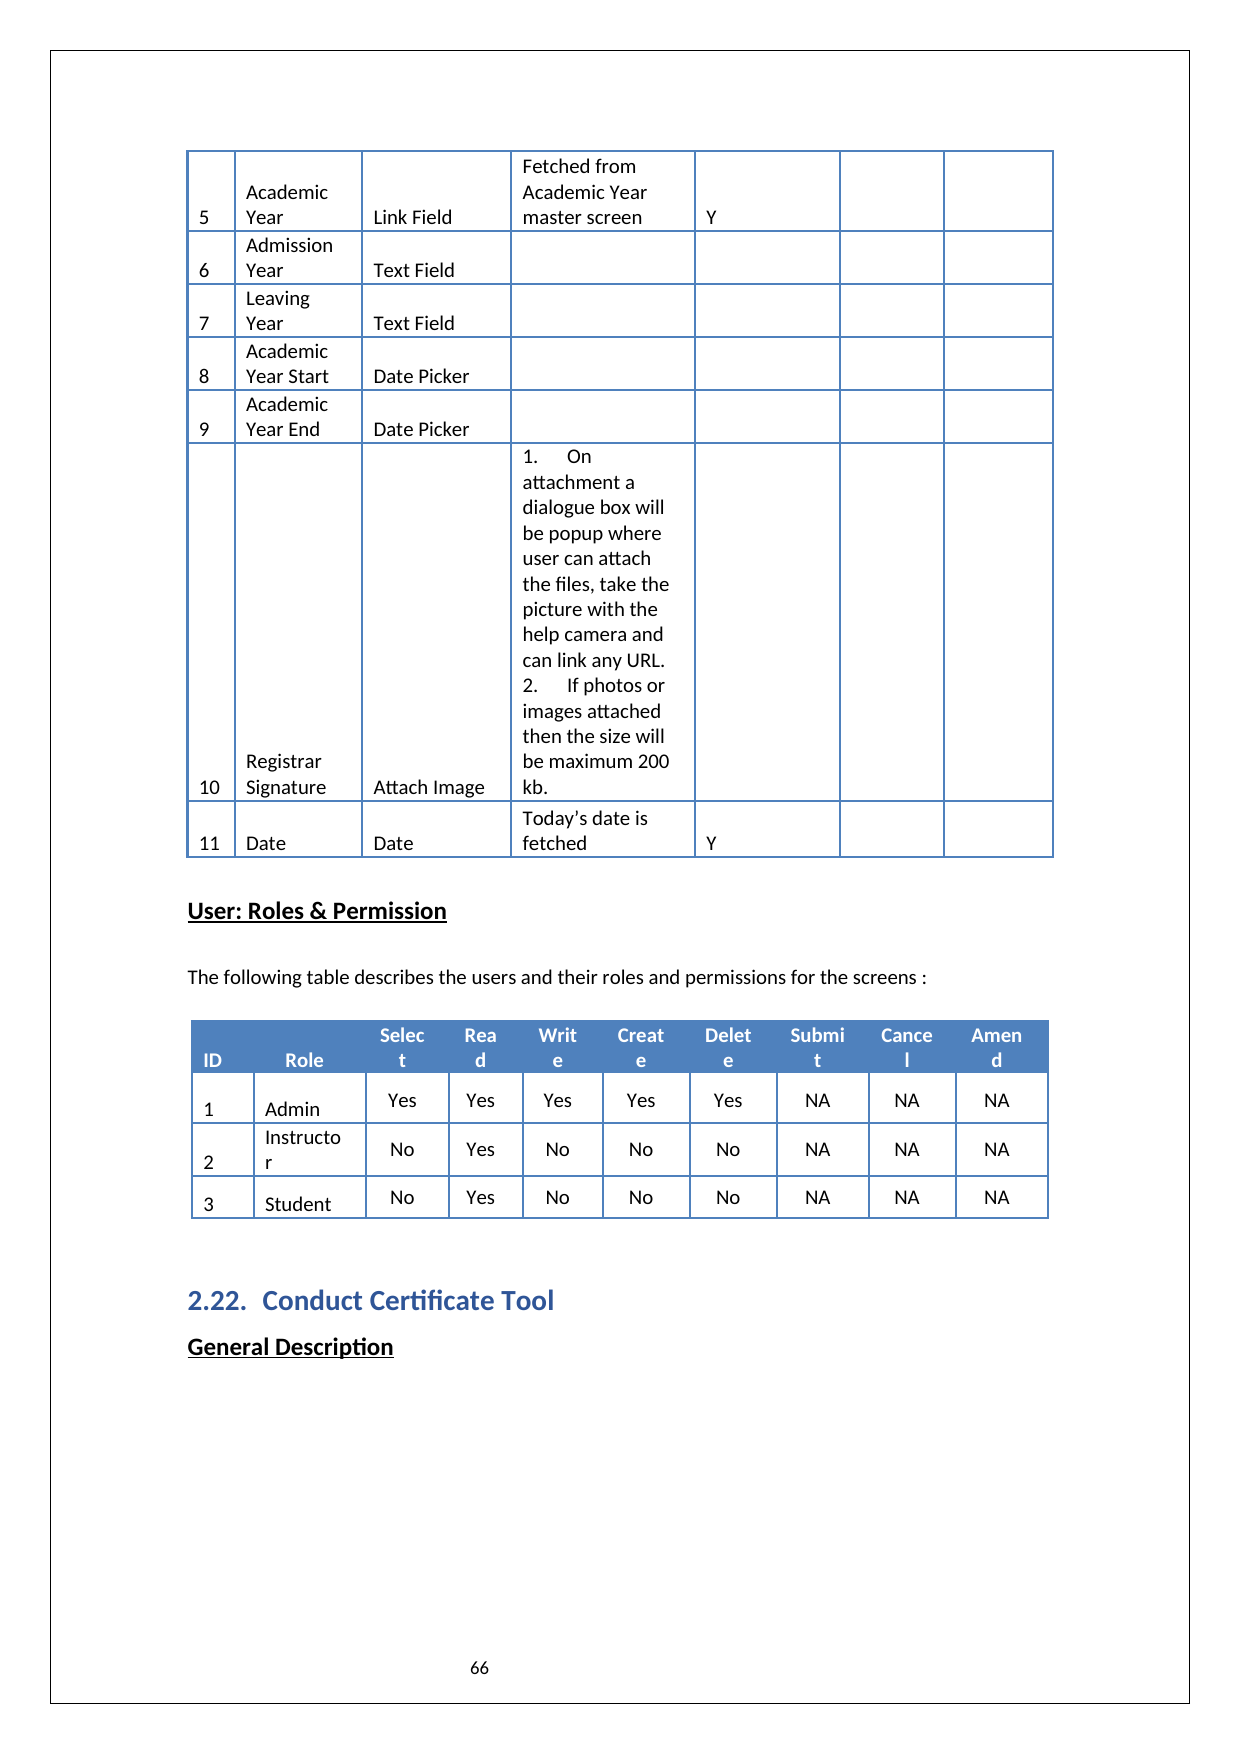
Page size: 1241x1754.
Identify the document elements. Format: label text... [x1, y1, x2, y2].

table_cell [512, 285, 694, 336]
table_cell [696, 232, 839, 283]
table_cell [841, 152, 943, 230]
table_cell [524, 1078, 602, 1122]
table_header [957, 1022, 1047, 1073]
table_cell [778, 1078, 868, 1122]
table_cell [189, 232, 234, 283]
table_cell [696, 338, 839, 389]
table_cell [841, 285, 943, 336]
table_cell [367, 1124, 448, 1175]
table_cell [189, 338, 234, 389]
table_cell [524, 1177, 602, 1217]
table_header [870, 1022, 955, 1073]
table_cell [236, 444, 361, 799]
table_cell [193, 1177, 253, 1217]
list General Description [187, 1331, 1053, 1361]
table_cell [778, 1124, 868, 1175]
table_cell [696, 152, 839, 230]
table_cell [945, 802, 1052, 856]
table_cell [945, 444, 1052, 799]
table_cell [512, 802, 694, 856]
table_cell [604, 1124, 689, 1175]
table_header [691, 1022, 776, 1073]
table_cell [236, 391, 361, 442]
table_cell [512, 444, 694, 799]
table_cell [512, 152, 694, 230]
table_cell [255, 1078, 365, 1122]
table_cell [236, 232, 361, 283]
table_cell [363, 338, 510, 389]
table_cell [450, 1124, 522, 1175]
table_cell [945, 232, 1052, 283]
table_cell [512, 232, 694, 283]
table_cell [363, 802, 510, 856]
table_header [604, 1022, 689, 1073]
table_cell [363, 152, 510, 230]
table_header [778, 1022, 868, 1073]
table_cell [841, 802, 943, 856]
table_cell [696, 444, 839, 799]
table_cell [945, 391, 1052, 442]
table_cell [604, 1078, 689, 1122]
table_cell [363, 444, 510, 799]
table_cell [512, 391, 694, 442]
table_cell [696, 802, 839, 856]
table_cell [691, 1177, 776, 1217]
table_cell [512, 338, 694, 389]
subtitle User: Roles & Permission [187, 896, 1053, 926]
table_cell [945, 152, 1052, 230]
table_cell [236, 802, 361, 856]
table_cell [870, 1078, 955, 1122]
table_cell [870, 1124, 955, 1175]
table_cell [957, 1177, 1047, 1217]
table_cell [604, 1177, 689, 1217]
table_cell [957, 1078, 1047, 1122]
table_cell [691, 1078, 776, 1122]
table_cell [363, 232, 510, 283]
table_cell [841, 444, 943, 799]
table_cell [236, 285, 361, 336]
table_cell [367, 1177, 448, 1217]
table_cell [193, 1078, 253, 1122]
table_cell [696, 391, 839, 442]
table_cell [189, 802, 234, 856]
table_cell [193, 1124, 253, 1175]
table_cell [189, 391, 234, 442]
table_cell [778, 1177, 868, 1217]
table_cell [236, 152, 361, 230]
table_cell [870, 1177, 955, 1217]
subtitle Conduct Certificate Tool [187, 1282, 1053, 1318]
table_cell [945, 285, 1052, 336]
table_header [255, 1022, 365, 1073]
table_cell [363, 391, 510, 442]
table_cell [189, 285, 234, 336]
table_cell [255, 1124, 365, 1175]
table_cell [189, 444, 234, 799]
text The following table describes the users and their roles and permissions for the screens : [187, 964, 1042, 989]
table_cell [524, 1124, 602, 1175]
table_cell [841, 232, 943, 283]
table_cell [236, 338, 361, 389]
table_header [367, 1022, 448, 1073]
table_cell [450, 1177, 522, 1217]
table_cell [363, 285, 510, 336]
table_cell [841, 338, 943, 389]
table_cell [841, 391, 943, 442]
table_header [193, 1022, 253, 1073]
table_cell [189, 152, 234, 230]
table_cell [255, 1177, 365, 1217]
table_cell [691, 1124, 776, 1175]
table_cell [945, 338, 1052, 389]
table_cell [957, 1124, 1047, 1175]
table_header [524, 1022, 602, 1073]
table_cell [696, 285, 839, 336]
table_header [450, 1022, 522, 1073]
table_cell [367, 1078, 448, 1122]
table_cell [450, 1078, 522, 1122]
